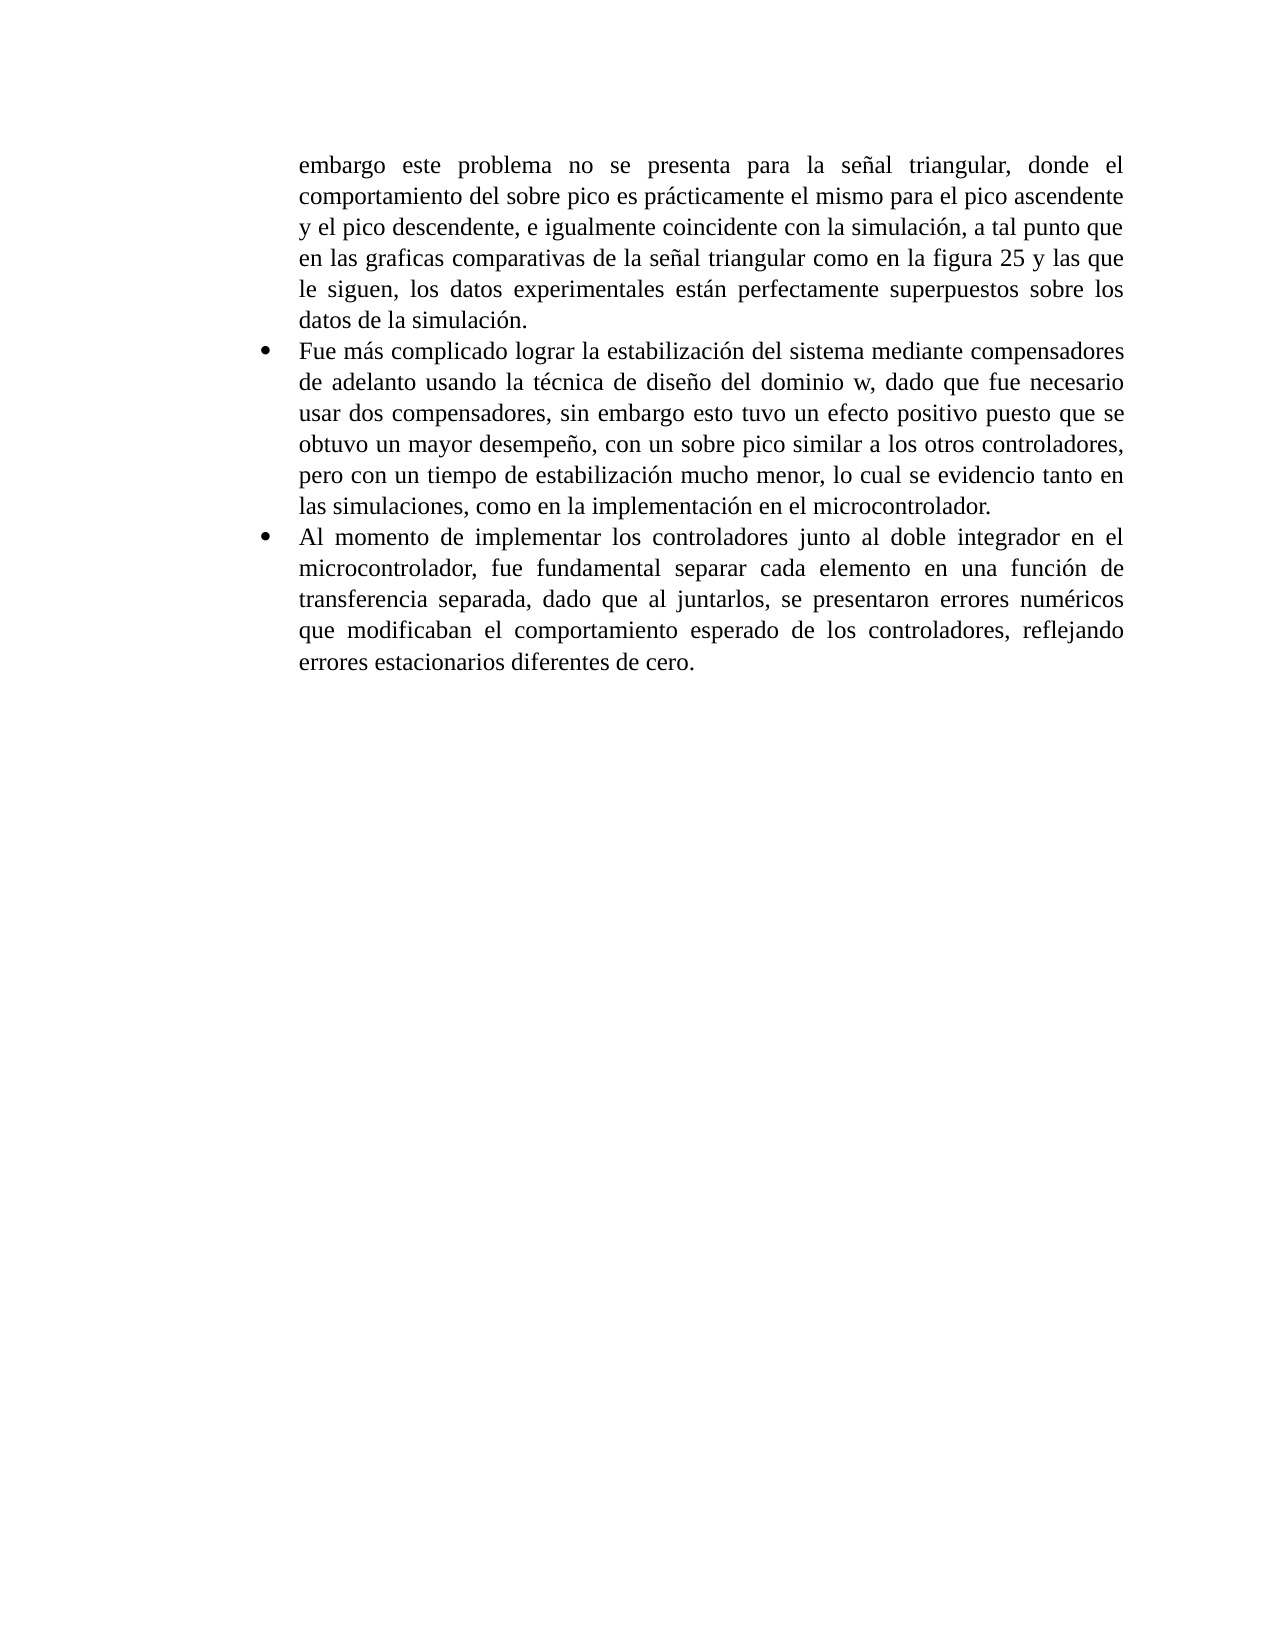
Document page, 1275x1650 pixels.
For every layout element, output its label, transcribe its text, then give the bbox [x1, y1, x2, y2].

list Fue más complicado lograr la estabilización del sistema mediante compensadores de adelanto usando la técnica de diseño del dominio w, dado que fue necesario usar dos compensadores, sin embargo esto tuvo un efecto positivo puesto que se obtuvo un mayor desempeño, con un sobre pico similar a los otros controladores, pero con un tiempo de estabilización mucho menor, lo cual se evidencio tanto en las simulaciones, como en la implementación en el microcontrolador. [261, 336, 1125, 520]
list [261, 150, 1125, 334]
list Al momento de implementar los controladores junto al doble integrador en el microcontrolador, fue fundamental separar cada elemento en una función de transferencia separada, dado que al juntarlos, se presentaron errores numéricos que modificaban el comportamiento esperado de los controladores, reflejando errores estacionarios diferentes de cero. [261, 522, 1125, 675]
